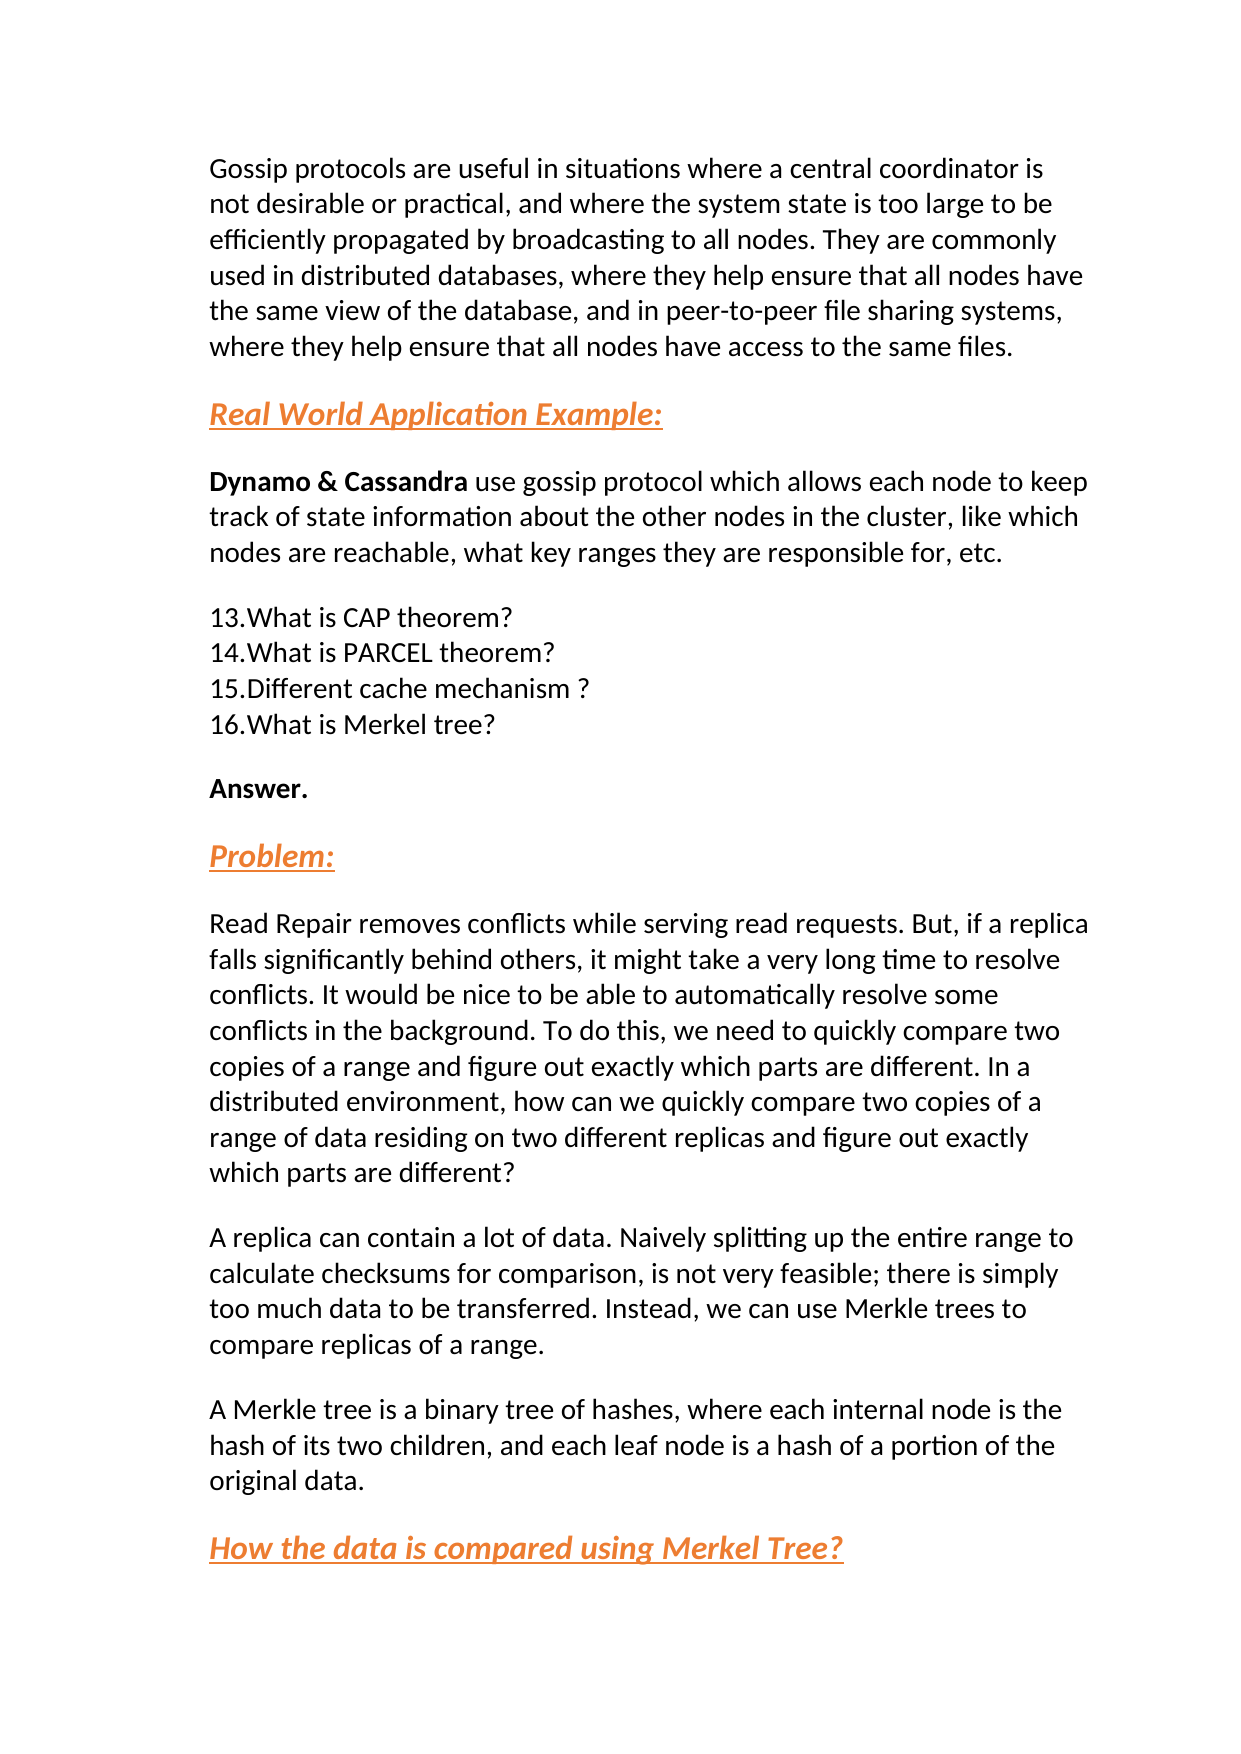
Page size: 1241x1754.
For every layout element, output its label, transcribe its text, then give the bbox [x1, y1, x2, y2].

list What is PARCEL theorem? [209, 634, 1090, 670]
text A replica can contain a lot of data. Naively splitting up the entire range to calculate checksums for comparison, is not very feasible; there is simply too much data to be transferred. Instead, we can use Merkle trees to compare replicas of a range. [209, 1219, 1090, 1362]
list What is Merkel tree? [209, 706, 1090, 741]
text Answer. [187, 771, 1090, 806]
text Dynamo & Cassandra use gossip protocol which allows each node to keep track of state information about the other nodes in the cluster, like which nodes are reachable, what key ranges they are responsible for, etc. [209, 463, 1090, 570]
text Real World Application Example: [150, 393, 1090, 434]
text A Merkle tree is a binary tree of hashes, where each internal node is the hash of its two children, and each leaf node is a hash of a portion of the original data. [209, 1391, 1090, 1498]
text Gossip protocols are useful in situations where a central coordinator is not desirable or practical, and where the system state is too large to be efficiently propagated by broadcasting to all nodes. They are commonly used in distributed databases, where they help ensure that all nodes have the same view of the database, and in peer-to-peer file sharing systems, where they help ensure that all nodes have access to the same files. [209, 150, 1090, 364]
list Different cache mechanism ? [209, 670, 1090, 706]
text How the data is compared using Merkel Tree? [187, 1527, 1090, 1568]
list What is CAP theorem? [209, 599, 1090, 634]
text Read Repair removes conflicts while serving read requests. But, if a replica falls significantly behind others, it might take a very long time to resolve conflicts. It would be nice to be able to automatically resolve some conflicts in the background. To do this, we need to quickly compare two copies of a range and figure out exactly which parts are different. In a distributed environment, how can we quickly compare two copies of a range of data residing on two different replicas and figure out exactly which parts are different? [209, 905, 1090, 1190]
text Problem: [187, 835, 1090, 876]
